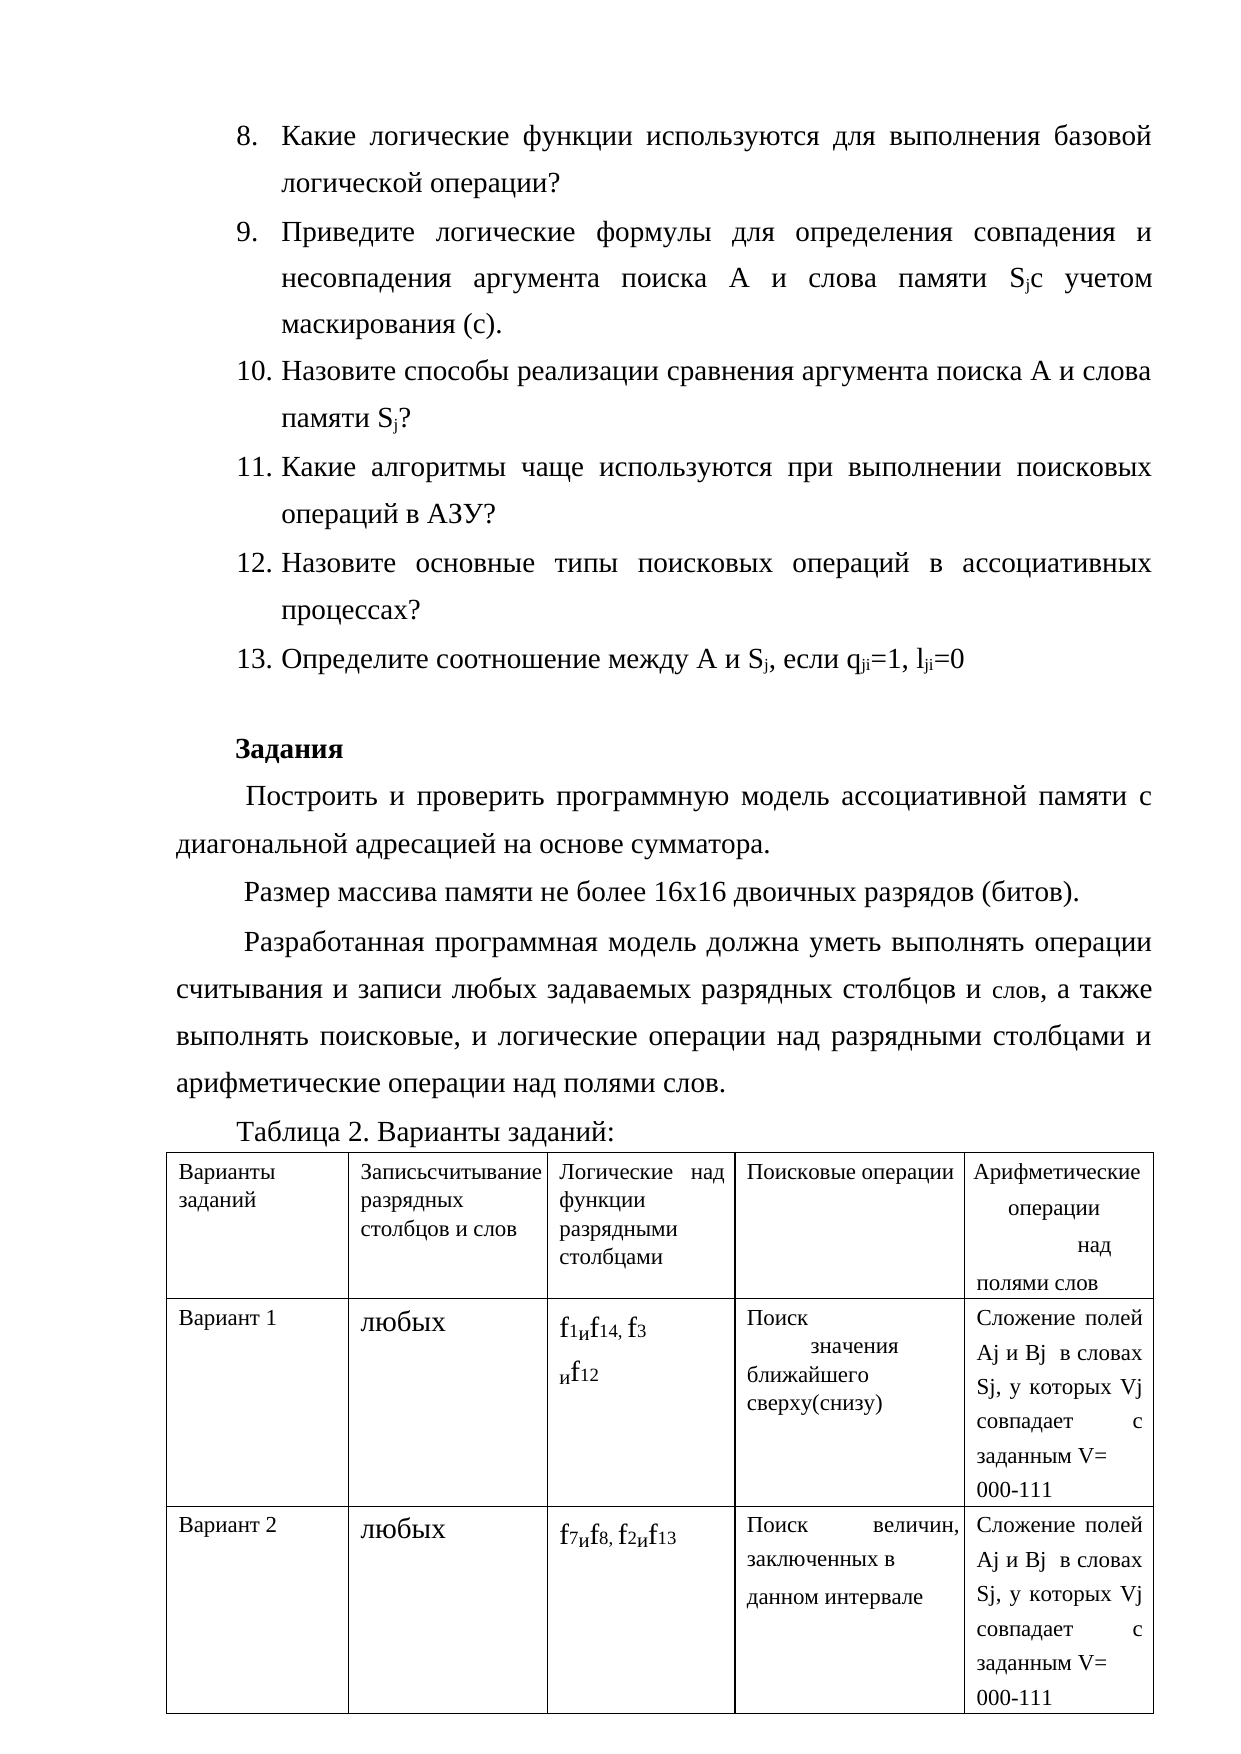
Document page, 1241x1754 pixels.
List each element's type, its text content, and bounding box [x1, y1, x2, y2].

text Разработанная программная модель должна уметь выполнять операции считывания и записи любых задаваемых разрядных столбцов и слов, а также выполнять поисковые, и логические операции над разрядными столбцами и арифметические операции над полями слов. [176, 924, 1152, 1099]
table_cell Вариант 1 [167, 1299, 348, 1506]
table_cell Сложение полей Aj и Bj в словах Sj, у которых Vj совпадает с заданным V= 000-111 [965, 1299, 1153, 1506]
table_header над [690, 1153, 734, 1298]
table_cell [965, 1507, 1153, 1713]
list Назовите способы реализации сравнения аргумента поиска А и слова памяти Sj? [236, 353, 1152, 434]
table_cell Вариант 2 [167, 1507, 348, 1713]
table_cell любых [349, 1299, 547, 1506]
table_cell Поиск величин, заключенных в данном интервале [736, 1507, 964, 1713]
table_header Поисковые операции [736, 1153, 964, 1298]
text Построить и проверить программную модель ассоциативной памяти с диагональной адресацией на основе сумматора. [176, 778, 1152, 859]
table_cell Поиск значения ближайшего сверху(снизу) [736, 1299, 964, 1506]
table_header Варианты заданий [167, 1153, 348, 1298]
table_header Записьсчитывание разрядных столбцов и слов [349, 1153, 547, 1298]
table_header Логические функции разрядными столбцами [548, 1153, 690, 1298]
table_cell [690, 1507, 734, 1713]
list Какие логические функции используются для выполнения базовой логической операции? [236, 118, 1152, 199]
text Размер массива памяти не более 16х16 двоичных разрядов (битов). [236, 874, 1152, 908]
table_cell f7иf8, f2иf13 [548, 1507, 690, 1713]
table_cell f1иf14, f3 иf12 [548, 1299, 690, 1506]
list Какие алгоритмы чаще используются при выполнении поисковых операций в АЗУ? [236, 449, 1152, 530]
table_cell [690, 1299, 734, 1506]
list Определите соотношение между А и Sj, если qji=1, lji=0 [236, 641, 1152, 674]
subtitle Задания [235, 732, 1152, 765]
list Приведите логические формулы для определения совпадения и несовпадения аргумента поиска А и слова памяти Sjс учетом маскирования (с). [236, 214, 1152, 340]
table_cell любых [349, 1507, 547, 1713]
text Таблица 2. Варианты заданий: [236, 1114, 1152, 1148]
list Назовите основные типы поисковых операций в ассоциативных процессах? [236, 545, 1152, 626]
table_header Арифметические операции над полями слов [965, 1153, 1153, 1298]
